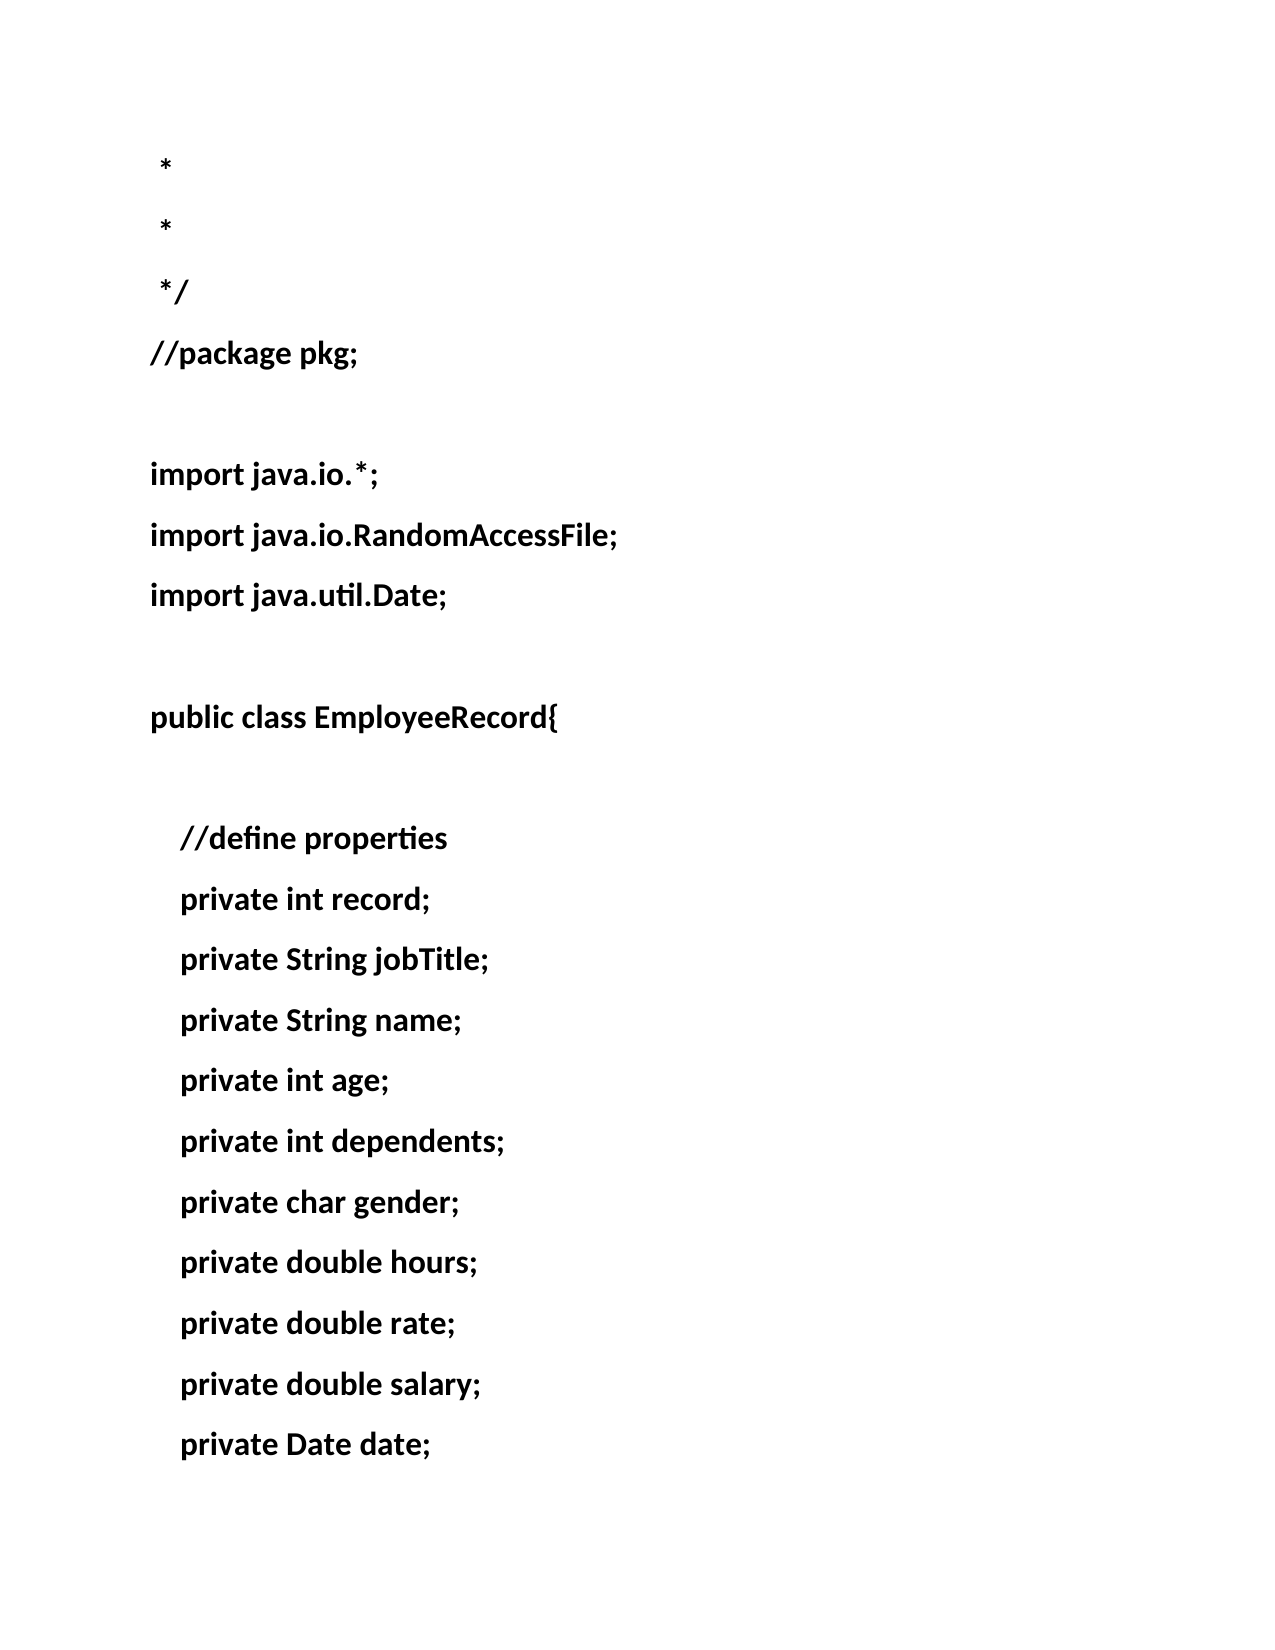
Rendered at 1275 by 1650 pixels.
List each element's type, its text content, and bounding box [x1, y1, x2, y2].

text private double hours; [150, 1241, 1125, 1282]
text private double rate; [150, 1302, 1125, 1343]
text public class EmployeeRecord{ [150, 696, 1125, 736]
text private String jobTitle; [150, 938, 1125, 979]
text private int record; [150, 877, 1125, 918]
text */ [150, 271, 1125, 312]
text private char gender; [150, 1181, 1125, 1221]
text //define properties [150, 817, 1125, 858]
text import java.io.RandomAccessFile; [150, 514, 1125, 554]
text import java.io.*; [150, 453, 1125, 494]
text private int age; [150, 1059, 1125, 1100]
text * [150, 150, 1125, 191]
text import java.util.Date; [150, 574, 1125, 615]
text private String name; [150, 999, 1125, 1039]
text //package pkg; [150, 332, 1125, 373]
text private double salary; [150, 1362, 1125, 1403]
text * [150, 211, 1125, 251]
text private int dependents; [150, 1120, 1125, 1161]
text private Date date; [150, 1423, 1125, 1464]
